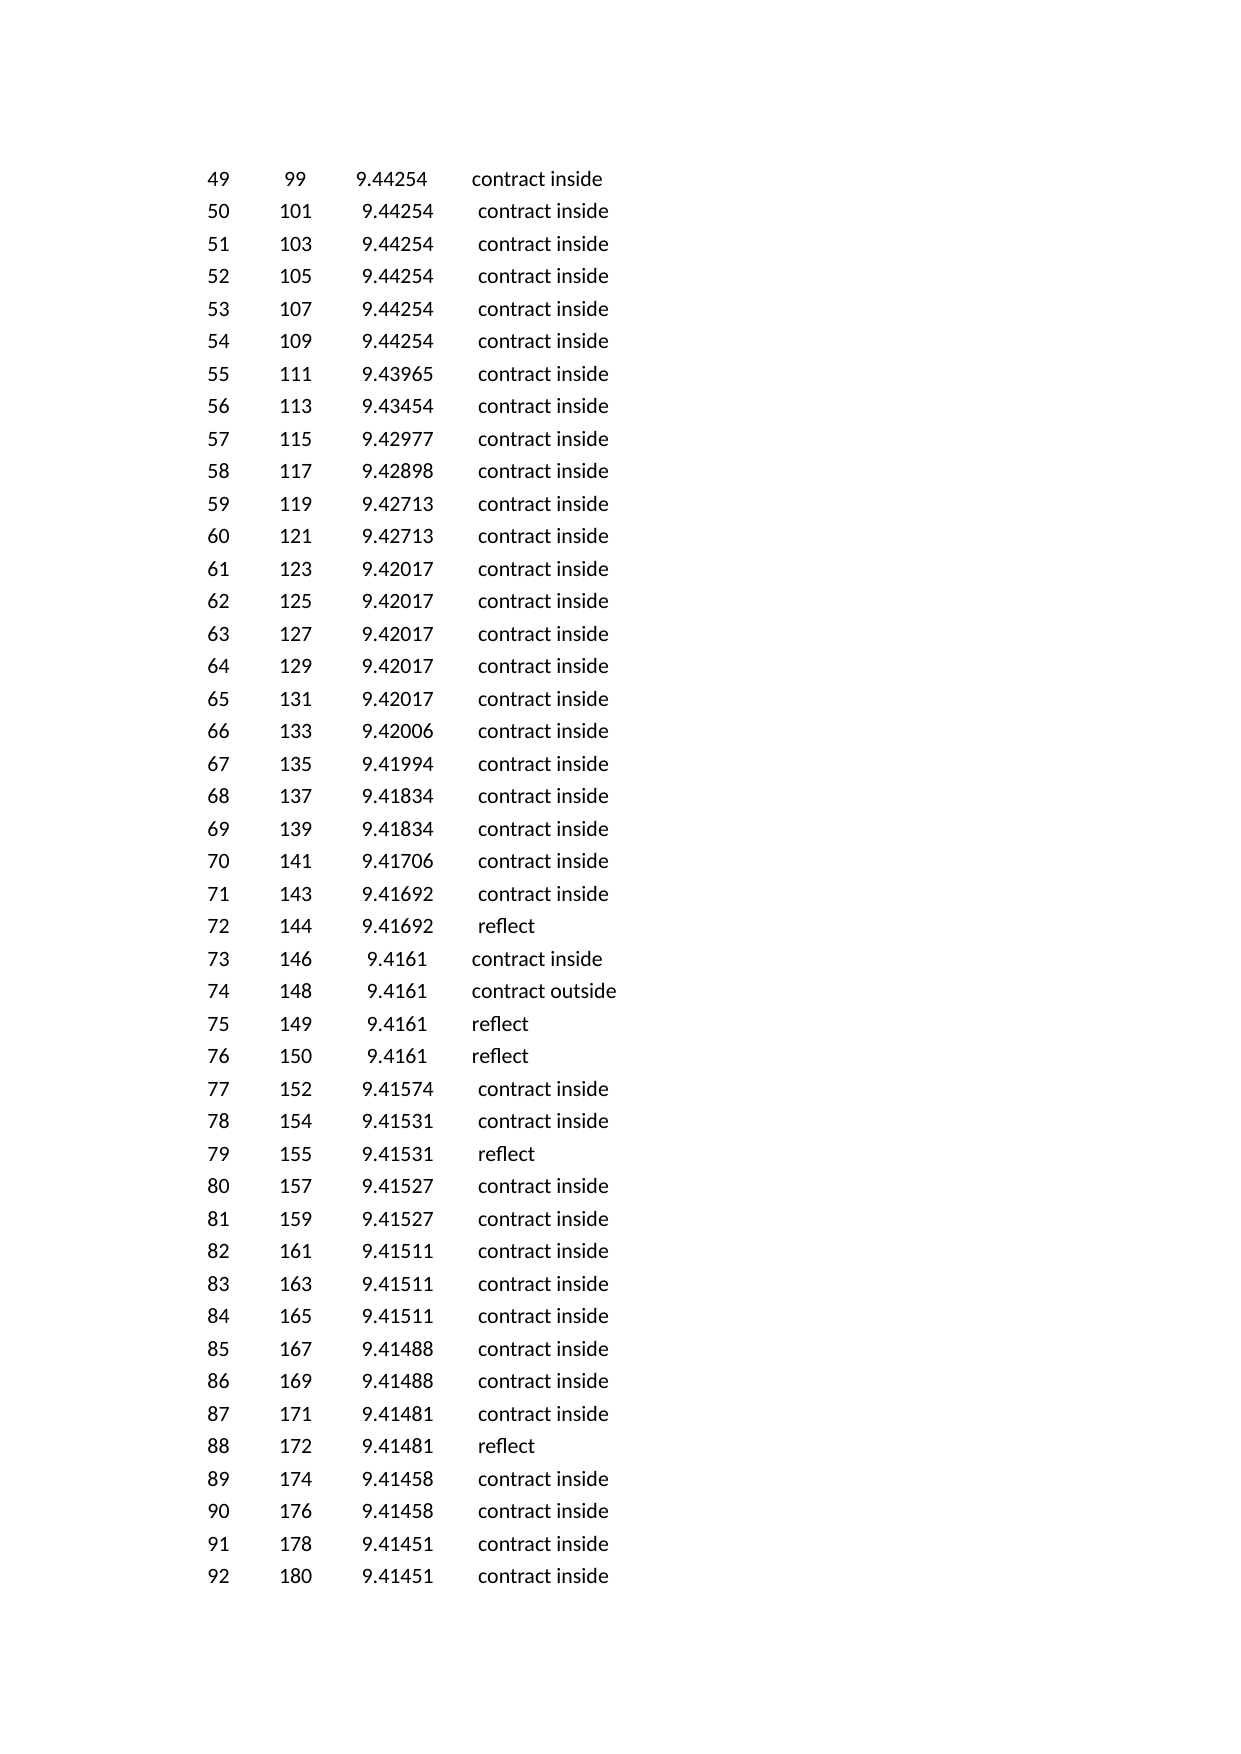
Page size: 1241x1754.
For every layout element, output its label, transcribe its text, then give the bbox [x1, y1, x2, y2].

text 70 141 9.41706 contract inside [187, 844, 1053, 877]
text 58 117 9.42898 contract inside [187, 454, 1053, 487]
text 64 129 9.42017 contract inside [187, 649, 1053, 682]
text 68 137 9.41834 contract inside [187, 779, 1053, 812]
text 61 123 9.42017 contract inside [187, 552, 1053, 584]
text 50 101 9.44254 contract inside [187, 194, 1053, 227]
text 78 154 9.41531 contract inside [187, 1104, 1053, 1137]
text 81 159 9.41527 contract inside [187, 1202, 1053, 1234]
text 76 150 9.4161 reflect [187, 1039, 1053, 1072]
text 75 149 9.4161 reflect [187, 1007, 1053, 1039]
text 62 125 9.42017 contract inside [187, 584, 1053, 617]
text 84 165 9.41511 contract inside [187, 1299, 1053, 1332]
text 53 107 9.44254 contract inside [187, 292, 1053, 324]
text 71 143 9.41692 contract inside [187, 877, 1053, 909]
text 87 171 9.41481 contract inside [187, 1397, 1053, 1429]
text 67 135 9.41994 contract inside [187, 747, 1053, 779]
text 69 139 9.41834 contract inside [187, 812, 1053, 844]
text 55 111 9.43965 contract inside [187, 357, 1053, 389]
text 89 174 9.41458 contract inside [187, 1462, 1053, 1494]
text 57 115 9.42977 contract inside [187, 422, 1053, 454]
text 92 180 9.41451 contract inside [187, 1559, 1053, 1592]
text 73 146 9.4161 contract inside [187, 942, 1053, 974]
text 90 176 9.41458 contract inside [187, 1494, 1053, 1527]
text 91 178 9.41451 contract inside [187, 1527, 1053, 1559]
text 82 161 9.41511 contract inside [187, 1234, 1053, 1267]
text 56 113 9.43454 contract inside [187, 389, 1053, 422]
text 77 152 9.41574 contract inside [187, 1072, 1053, 1104]
text 72 144 9.41692 reflect [187, 909, 1053, 942]
text 54 109 9.44254 contract inside [187, 324, 1053, 357]
text 66 133 9.42006 contract inside [187, 714, 1053, 747]
text 83 163 9.41511 contract inside [187, 1267, 1053, 1299]
text 79 155 9.41531 reflect [187, 1137, 1053, 1169]
text 51 103 9.44254 contract inside [187, 227, 1053, 259]
text 86 169 9.41488 contract inside [187, 1364, 1053, 1397]
text 85 167 9.41488 contract inside [187, 1332, 1053, 1364]
text 49 99 9.44254 contract inside [187, 162, 1053, 194]
text 63 127 9.42017 contract inside [187, 617, 1053, 649]
text 59 119 9.42713 contract inside [187, 487, 1053, 519]
text 80 157 9.41527 contract inside [187, 1169, 1053, 1202]
text 60 121 9.42713 contract inside [187, 519, 1053, 552]
text 88 172 9.41481 reflect [187, 1429, 1053, 1462]
text 65 131 9.42017 contract inside [187, 682, 1053, 714]
text 52 105 9.44254 contract inside [187, 259, 1053, 292]
text 74 148 9.4161 contract outside [187, 974, 1053, 1007]
